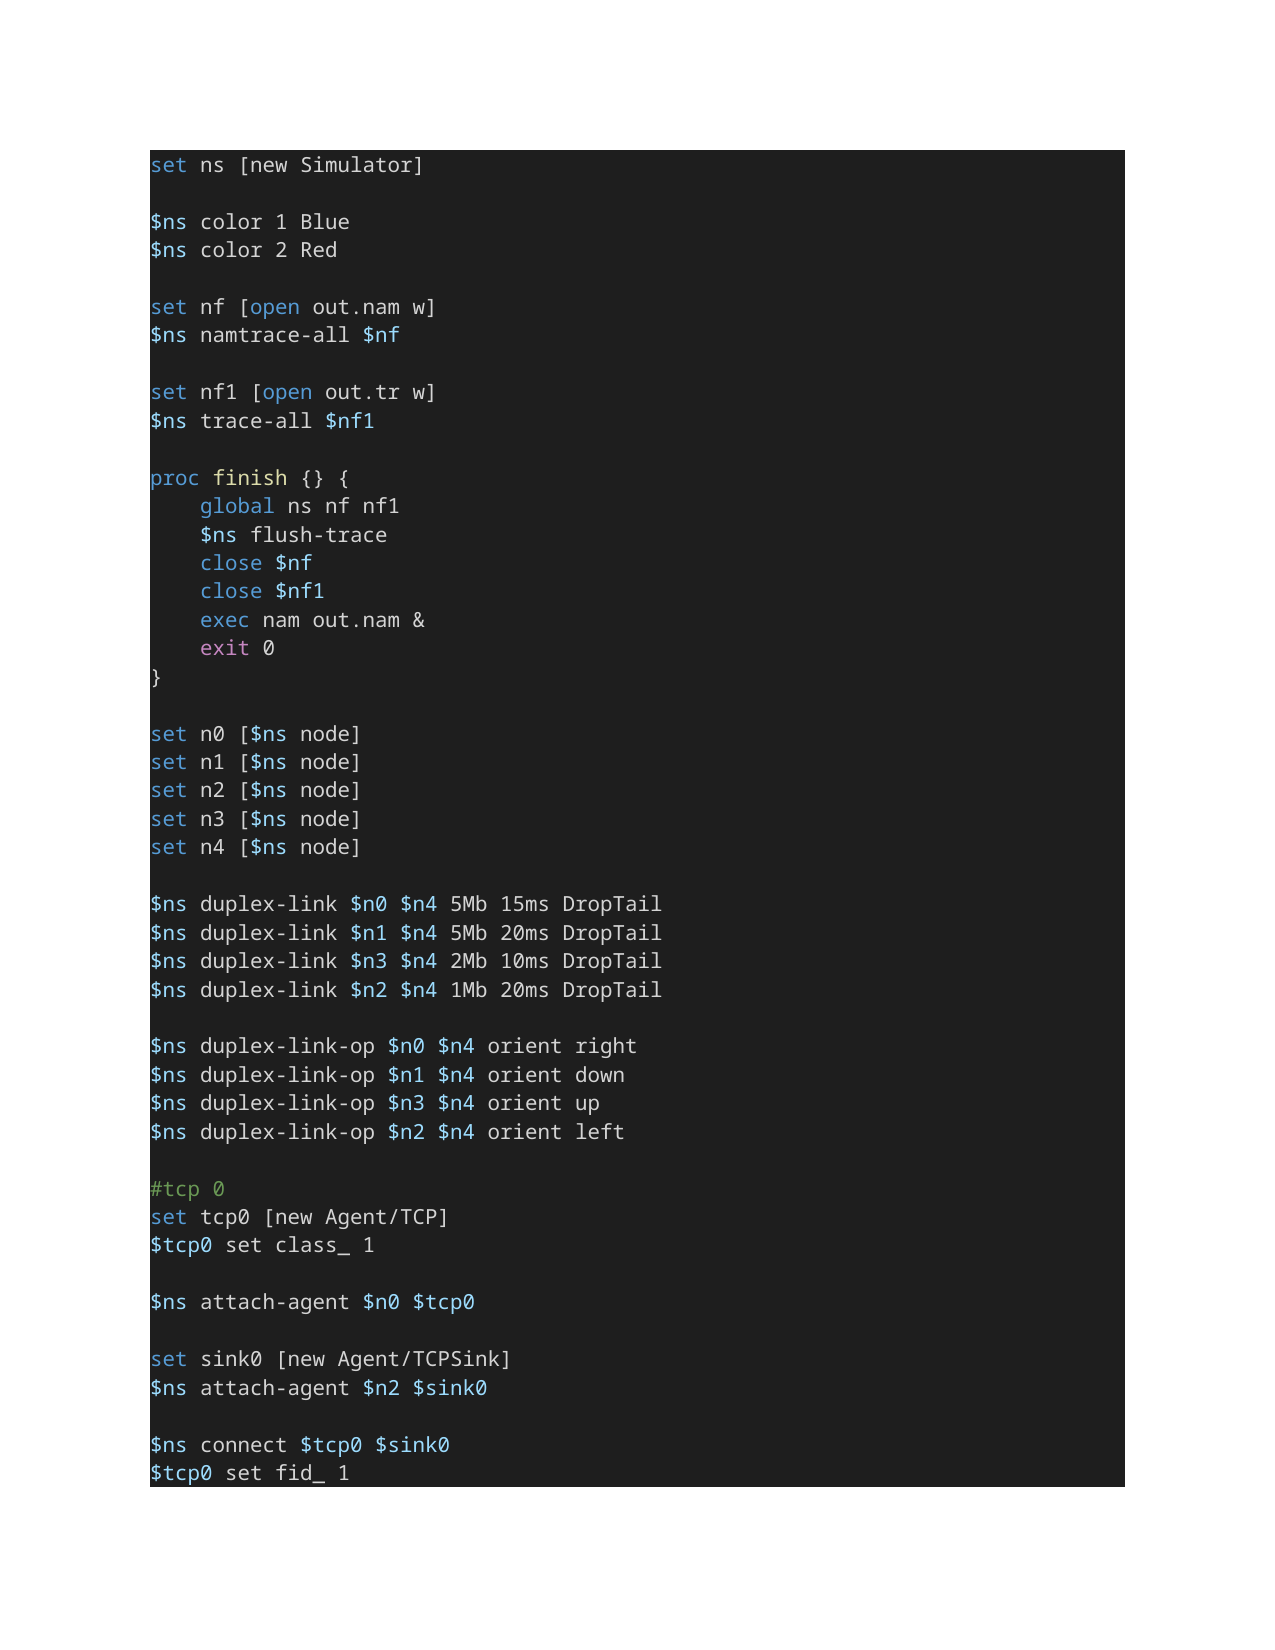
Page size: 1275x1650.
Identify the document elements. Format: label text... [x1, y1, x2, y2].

text $ns trace-all $nf1 [150, 406, 1125, 434]
text global ns nf nf1 [150, 491, 1125, 520]
text set sink0 [new Agent/TCPSink] [150, 1344, 1125, 1373]
text $ns color 1 Blue [150, 207, 1125, 235]
text $ns duplex-link-op $n2 $n4 orient left [150, 1117, 1125, 1145]
text $tcp0 set fid_ 1 [150, 1458, 1125, 1487]
text $ns attach-agent $n0 $tcp0 [150, 1287, 1125, 1316]
text $tcp0 set class_ 1 [150, 1231, 1125, 1259]
text #tcp 0 [150, 1174, 1125, 1202]
text $ns duplex-link-op $n0 $n4 orient right [150, 1032, 1125, 1060]
text $ns flush-trace [150, 520, 1125, 548]
text $ns duplex-link-op $n3 $n4 orient up [150, 1088, 1125, 1117]
text $ns duplex-link-op $n1 $n4 orient down [150, 1060, 1125, 1088]
text set n4 [$ns node] [150, 832, 1125, 861]
text $ns connect $tcp0 $sink0 [150, 1430, 1125, 1458]
text $ns color 2 Red [150, 235, 1125, 264]
text $ns duplex-link $n0 $n4 5Mb 15ms DropTail [150, 889, 1125, 918]
text set n0 [$ns node] [150, 719, 1125, 747]
text exec nam out.nam & [150, 605, 1125, 633]
text set tcp0 [new Agent/TCP] [150, 1202, 1125, 1231]
text set n2 [$ns node] [150, 776, 1125, 804]
text close $nf1 [150, 577, 1125, 605]
text set n1 [$ns node] [150, 747, 1125, 776]
text close $nf [150, 548, 1125, 577]
text set ns [new Simulator] [150, 150, 1125, 178]
text } [150, 662, 1125, 690]
text $ns duplex-link $n2 $n4 1Mb 20ms DropTail [150, 975, 1125, 1003]
text $ns duplex-link $n1 $n4 5Mb 20ms DropTail [150, 918, 1125, 946]
text set nf [open out.nam w] [150, 292, 1125, 321]
text set nf1 [open out.tr w] [150, 377, 1125, 406]
text set n3 [$ns node] [150, 804, 1125, 832]
text exit 0 [150, 633, 1125, 662]
text $ns duplex-link $n3 $n4 2Mb 10ms DropTail [150, 946, 1125, 975]
text $ns attach-agent $n2 $sink0 [150, 1373, 1125, 1401]
text $ns namtrace-all $nf [150, 321, 1125, 349]
text proc finish {} { [150, 463, 1125, 491]
